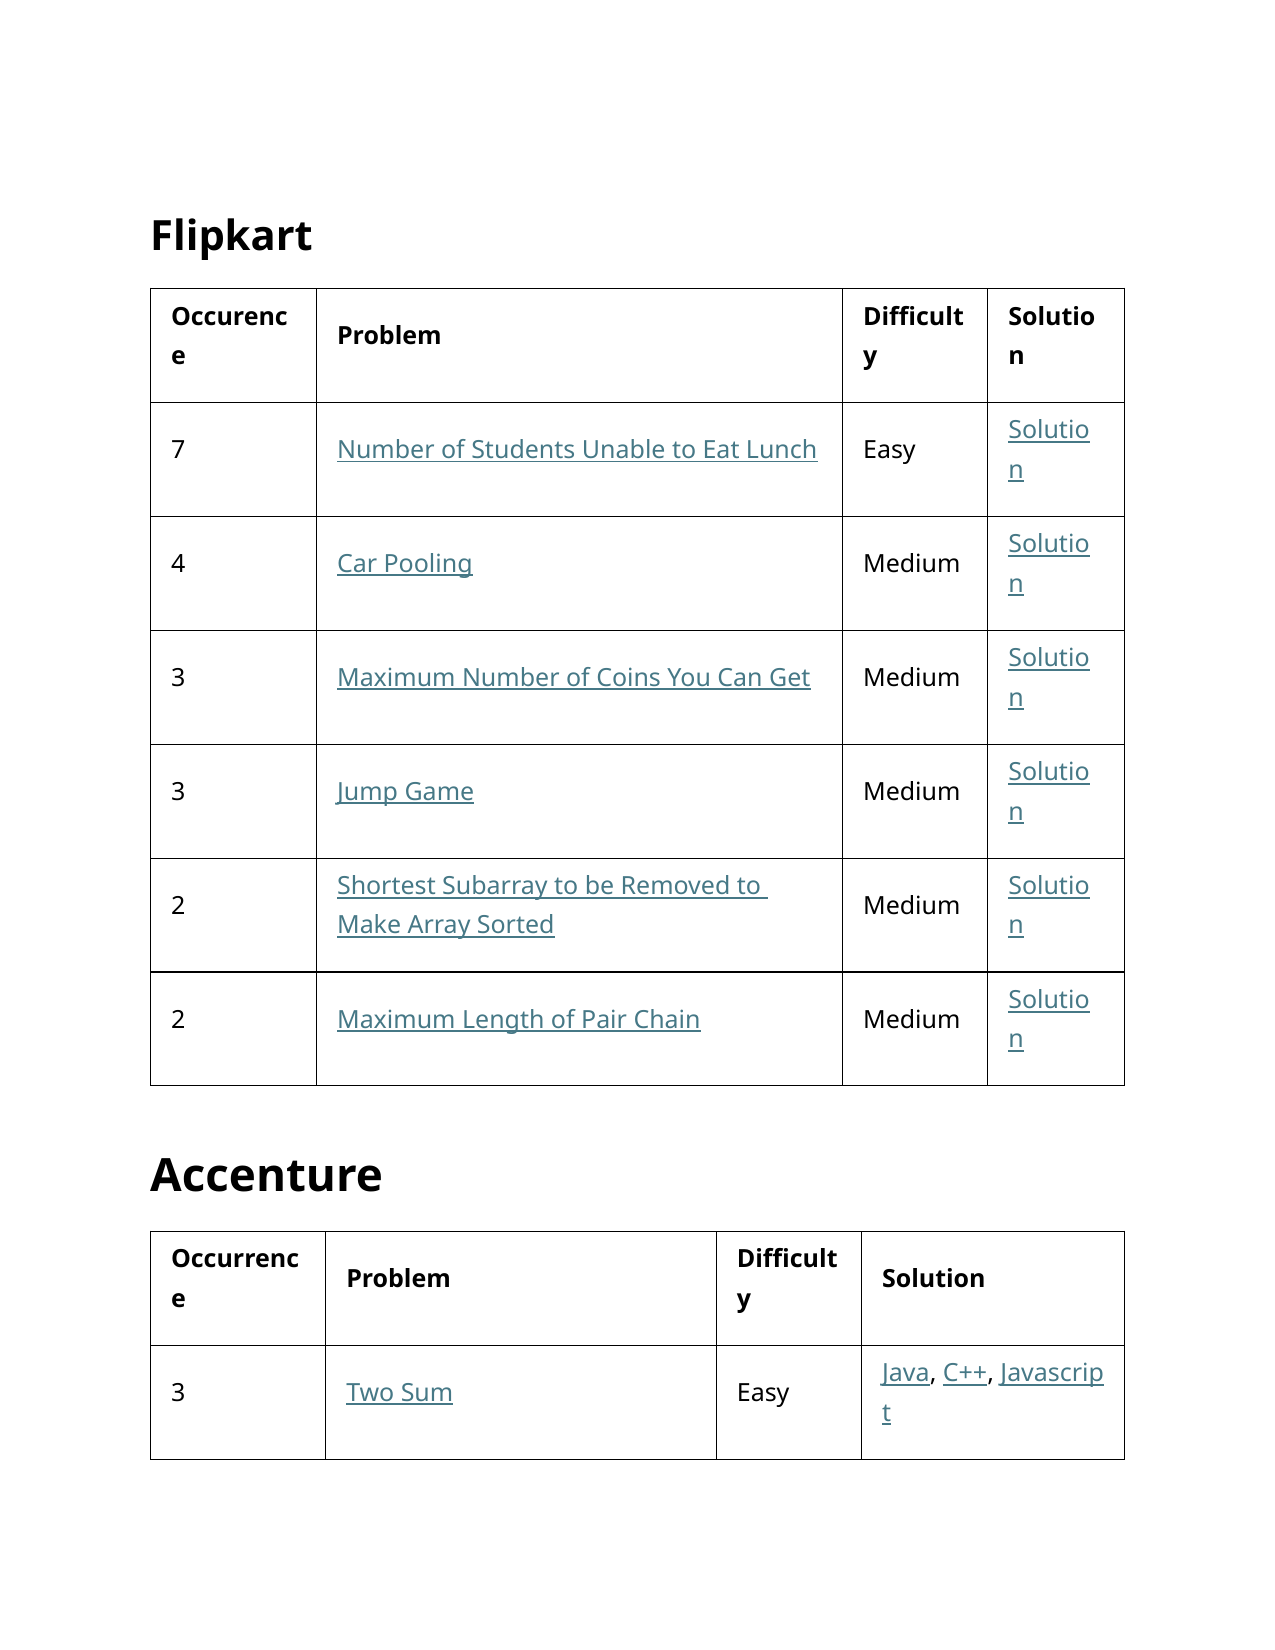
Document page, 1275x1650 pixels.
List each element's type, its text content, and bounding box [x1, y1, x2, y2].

table_cell 2 [151, 973, 316, 1085]
table_cell Medium [843, 517, 987, 629]
table_cell Solution [988, 973, 1124, 1085]
table_header Solution [862, 1232, 1124, 1344]
table_cell 3 [151, 745, 316, 857]
table_cell 4 [151, 517, 316, 629]
table_cell Car Pooling [317, 517, 842, 629]
table_header Problem [317, 289, 842, 402]
table_cell 7 [151, 403, 316, 516]
table_cell Solution [988, 403, 1124, 516]
table_cell Easy [843, 403, 987, 516]
table_header Occurence [151, 289, 316, 402]
table_cell Solution [988, 745, 1124, 857]
table_cell Maximum Length of Pair Chain [317, 973, 842, 1085]
table_header Difficulty [843, 289, 987, 402]
table_cell Solution [988, 517, 1124, 629]
table_cell 3 [151, 1346, 325, 1458]
table_header Difficulty [717, 1232, 861, 1344]
table_cell Medium [843, 859, 987, 971]
table_header Occurrence [151, 1232, 325, 1344]
table_cell Two Sum [326, 1346, 716, 1458]
table_cell Jump Game [317, 745, 842, 857]
table_cell Solution [988, 859, 1124, 971]
table_cell Number of Students Unable to Eat Lunch [317, 403, 842, 516]
table_cell 3 [151, 631, 316, 743]
table_header Problem [326, 1232, 716, 1344]
table_cell Easy [717, 1346, 861, 1458]
table_cell 2 [151, 859, 316, 971]
table_cell Medium [843, 631, 987, 743]
table_cell Medium [843, 973, 987, 1085]
table_header Solution [988, 289, 1124, 402]
text Flipkart [150, 206, 1125, 263]
table_cell Shortest Subarray to be Removed to Make Array Sorted [317, 859, 842, 971]
text Accenture [150, 1142, 1125, 1205]
table_cell Java, C++, Javascript [862, 1346, 1124, 1458]
table_cell Medium [843, 745, 987, 857]
table_cell Maximum Number of Coins You Can Get [317, 631, 842, 743]
table_cell Solution [988, 631, 1124, 743]
